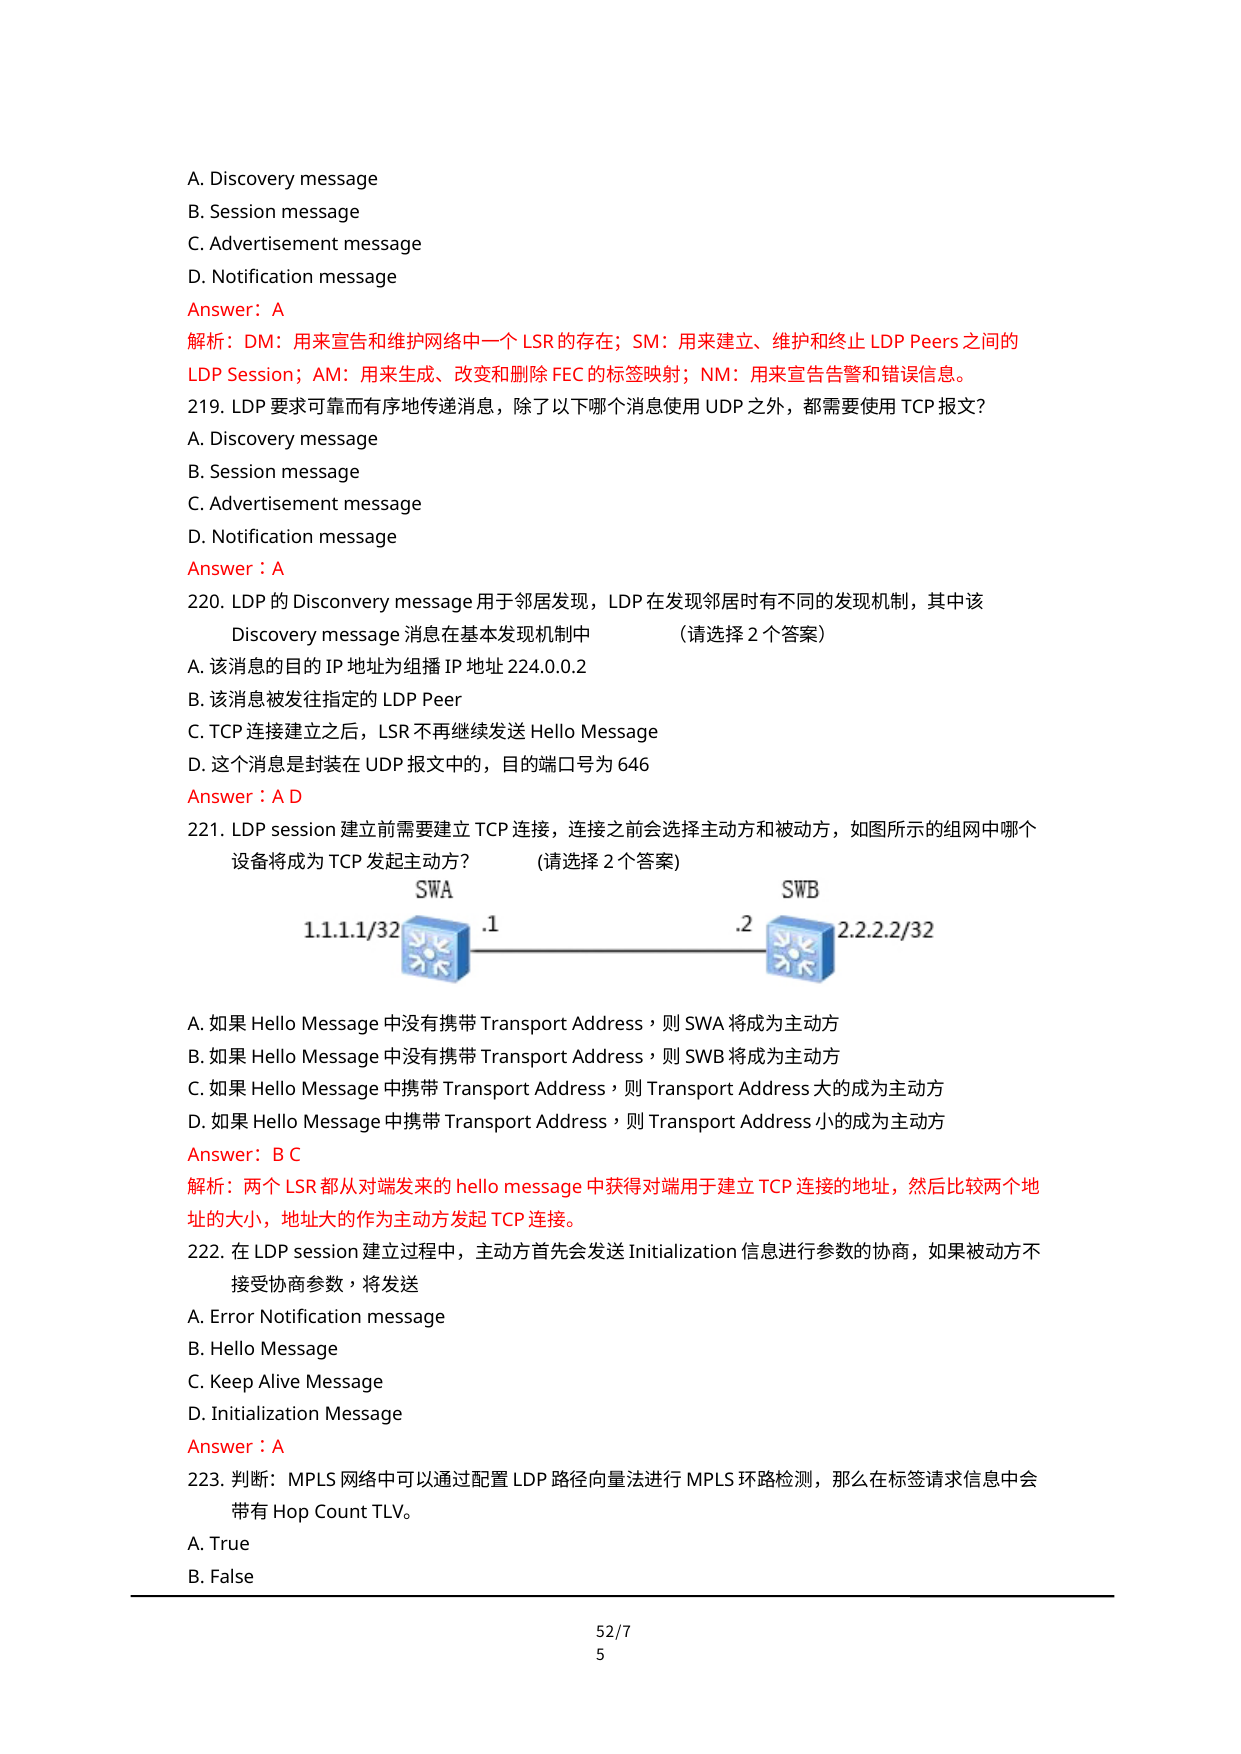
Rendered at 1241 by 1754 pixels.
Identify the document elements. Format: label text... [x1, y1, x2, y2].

text Answer：A [187, 1429, 1053, 1462]
text B. Session message [187, 454, 1053, 487]
text B. 如果Hello Message中没有携带Transport Address，则SWB将成为主动方 [187, 1039, 1053, 1072]
text D. Notification message [187, 259, 1053, 292]
list LDP的Disconvery message用于邻居发现，LDP在发现邻居时有不同的发现机制，其中该Discovery message消息在基本发现机制中 （请选择2个答案） [187, 584, 1053, 649]
list LDP session建立前需要建立TCP连接，连接之前会选择主动方和被动方，如图所示的组网中哪个设备将成为TCP发起主动方？ (请选择2个答案) [187, 812, 1053, 877]
picture [303, 877, 937, 987]
text C. 如果Hello Message中携带Transport Address，则Transport Address大的成为主动方 [187, 1072, 1053, 1104]
text A. True [187, 1527, 1053, 1559]
text Answer：B C [187, 1137, 1053, 1169]
list 判断：MPLS网络中可以通过配置LDP路径向量法进行MPLS环路检测，那么在标签请求信息中会带有Hop Count TLV。 [187, 1462, 1053, 1527]
text B. Hello Message [187, 1332, 1053, 1364]
text D. Initialization Message [187, 1397, 1053, 1429]
text D. Notification message [187, 519, 1053, 552]
text D. 这个消息是封装在UDP报文中的，目的端口号为646 [187, 747, 1053, 779]
text Answer：A D [187, 779, 1053, 812]
text B. 该消息被发往指定的LDP Peer [187, 682, 1053, 714]
list 在LDP session建立过程中，主动方首先会发送Initialization信息进行参数的协商，如果被动方不接受协商参数，将发送 [187, 1234, 1053, 1299]
text Answer：A [187, 552, 1053, 584]
list LDP要求可靠而有序地传递消息，除了以下哪个消息使用UDP之外，都需要使用TCP报文？ [187, 389, 1053, 422]
text 解析：DM：用来宣告和维护网络中一个LSR的存在；SM：用来建立、维护和终止LDP Peers之间的LDP Session；AM：用来生成、改变和删除FEC的标签映射；NM：用来宣告告警和错误信息。 [187, 324, 1053, 389]
text B. Session message [187, 194, 1053, 227]
text A. Discovery message [187, 162, 1053, 194]
text C. Advertisement message [187, 227, 1053, 259]
text D. 如果Hello Message中携带Transport Address，则Transport Address小的成为主动方 [187, 1104, 1053, 1137]
text B. False [187, 1559, 1053, 1592]
text A. Error Notification message [187, 1299, 1053, 1332]
text Answer：A [187, 292, 1053, 324]
text A. 如果Hello Message中没有携带Transport Address，则SWA将成为主动方 [187, 1007, 1053, 1039]
text C. TCP连接建立之后，LSR不再继续发送Hello Message [187, 714, 1053, 747]
text A. 该消息的目的IP地址为组播IP地址224.0.0.2 [187, 649, 1053, 682]
text C. Advertisement message [187, 487, 1053, 519]
text A. Discovery message [187, 422, 1053, 454]
text 解析：两个LSR都从对端发来的hello message中获得对端用于建立TCP连接的地址，然后比较两个地址的大小，地址大的作为主动方发起TCP连接。 [187, 1169, 1053, 1234]
text C. Keep Alive Message [187, 1364, 1053, 1397]
